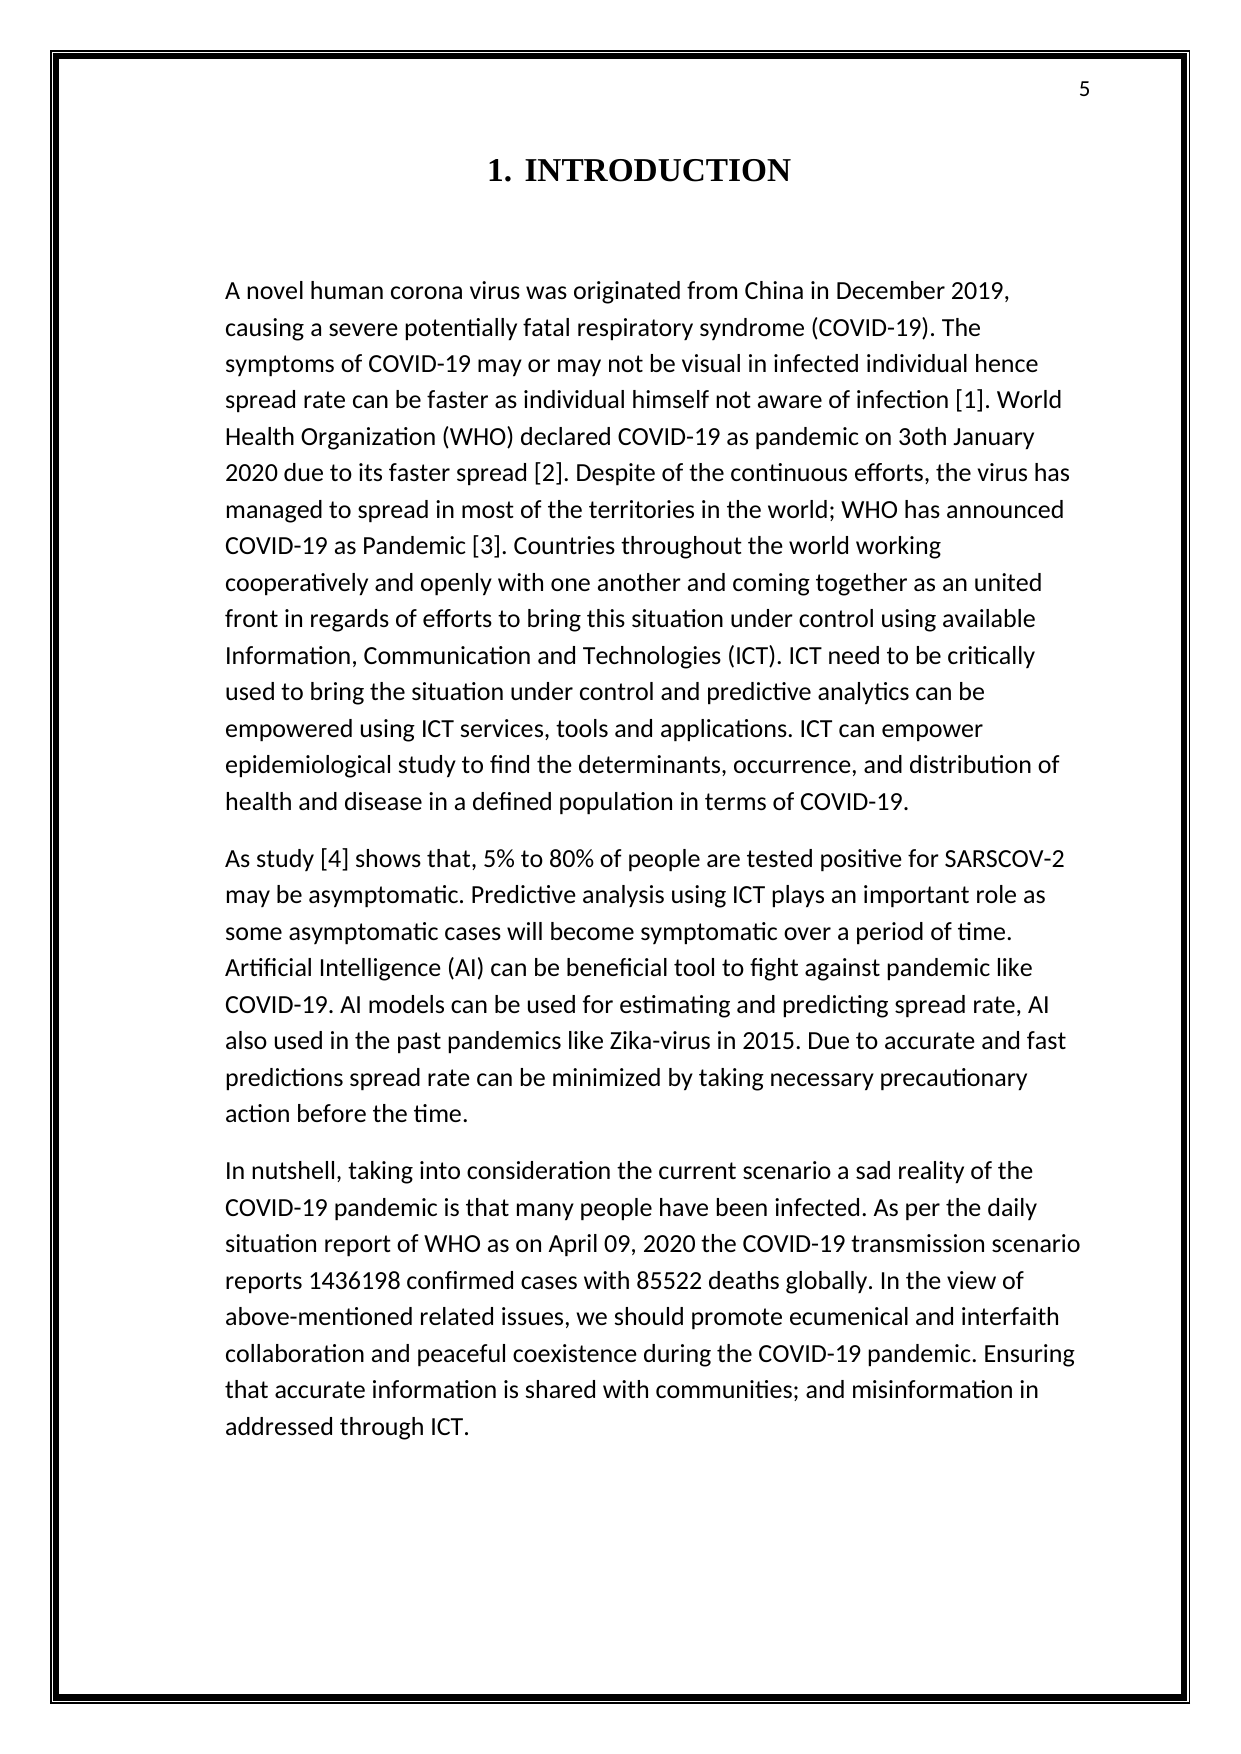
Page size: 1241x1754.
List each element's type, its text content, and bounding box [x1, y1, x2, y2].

text In nutshell, taking into consideration the current scenario a sad reality of the COVID-19 pandemic is that many people have been infected. As per the daily situation report of WHO as on April 09, 2020 the COVID-19 transmission scenario reports 1436198 confirmed cases with 85522 deaths globally. In the view of above-mentioned related issues, we should promote ecumenical and interfaith collaboration and peaceful coexistence during the COVID-19 pandemic. Ensuring that accurate information is shared with communities; and misinformation in addressed through ICT. [225, 1154, 1090, 1441]
list INTRODUCTION [187, 150, 1090, 188]
text As study [4] shows that, 5% to 80% of people are tested positive for SARSCOV-2 may be asymptomatic. Predictive analysis using ICT plays an important role as some asymptomatic cases will become symptomatic over a period of time. Artificial Intelligence (AI) can be beneficial tool to fight against pandemic like COVID-19. AI models can be used for estimating and predicting spread rate, AI also used in the past pandemics like Zika-virus in 2015. Due to accurate and fast predictions spread rate can be minimized by taking necessary precautionary action before the time. [225, 842, 1090, 1129]
text A novel human corona virus was originated from China in December 2019, causing a severe potentially fatal respiratory syndrome (COVID-19). The symptoms of COVID-19 may or may not be visual in infected individual hence spread rate can be faster as individual himself not aware of infection [1]. World Health Organization (WHO) declared COVID-19 as pandemic on 3oth January 2020 due to its faster spread [2]. Despite of the continuous efforts, the virus has managed to spread in most of the territories in the world; WHO has announced COVID-19 as Pandemic [3]. Countries throughout the world working cooperatively and openly with one another and coming together as an united front in regards of efforts to bring this situation under control using available Information, Communication and Technologies (ICT). ICT need to be critically used to bring the situation under control and predictive analytics can be empowered using ICT services, tools and applications. ICT can empower epidemiological study to find the determinants, occurrence, and distribution of health and disease in a defined population in terms of COVID-19. [225, 274, 1090, 816]
